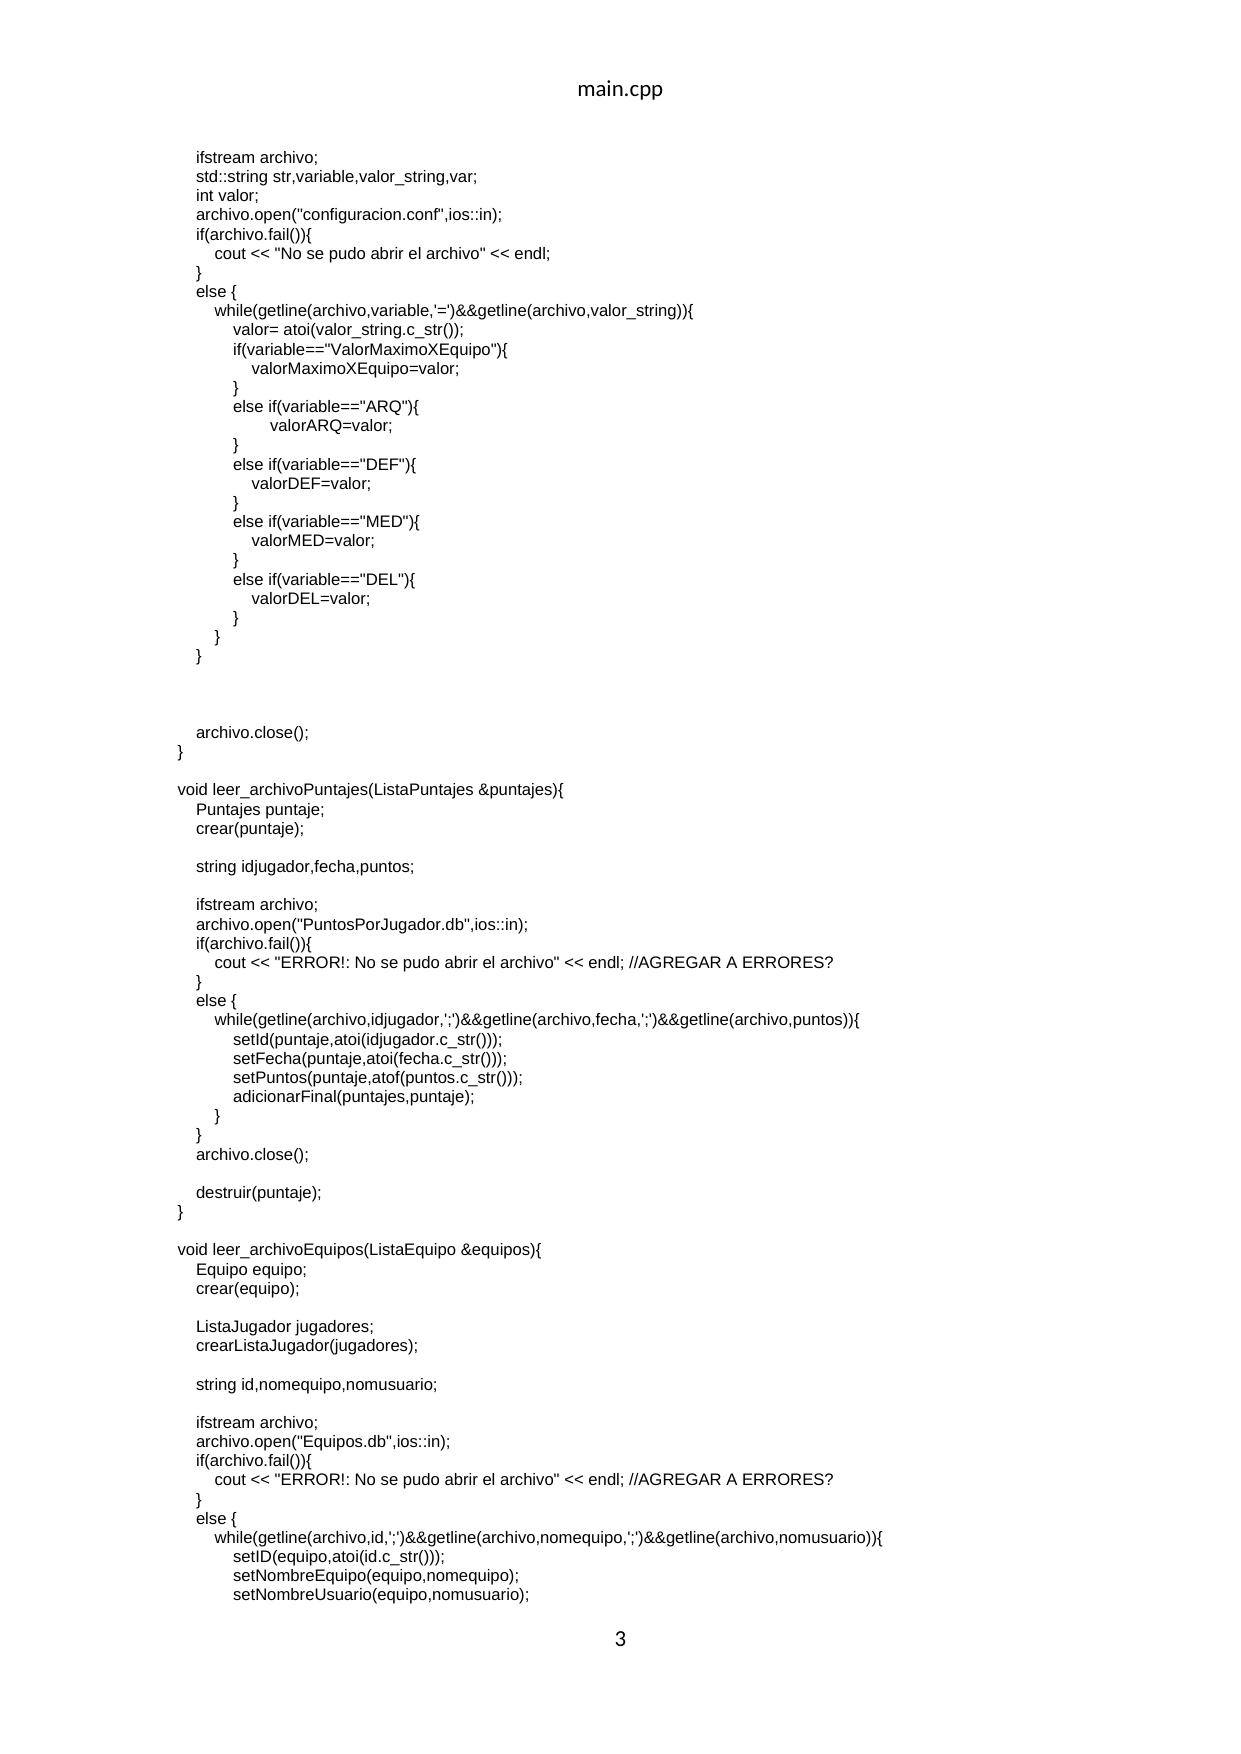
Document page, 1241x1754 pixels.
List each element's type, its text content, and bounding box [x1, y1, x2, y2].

text Puntajes puntaje; [177, 799, 1063, 818]
text int valor; [177, 186, 1063, 205]
text crear(equipo); [177, 1278, 1063, 1298]
text setFecha(puntaje,atoi(fecha.c_str())); [177, 1048, 1063, 1068]
text else if(variable=="DEF"){ [177, 454, 1063, 473]
text ifstream archivo; [177, 148, 1063, 167]
text void leer_archivoPuntajes(ListaPuntajes &puntajes){ [177, 780, 1063, 799]
text valorMaximoXEquipo=valor; [177, 358, 1063, 378]
text } [177, 742, 1063, 761]
text } [177, 263, 1063, 282]
text while(getline(archivo,variable,'=')&&getline(archivo,valor_string)){ [177, 301, 1063, 320]
text setPuntos(puntaje,atof(puntos.c_str())); [177, 1068, 1063, 1087]
text else { [177, 282, 1063, 301]
text cout << "ERROR!: No se pudo abrir el archivo" << endl; //AGREGAR A ERRORES? [177, 1470, 1063, 1489]
text while(getline(archivo,id,';')&&getline(archivo,nomequipo,';')&&getline(archivo,nomusuario)){ [177, 1528, 1063, 1547]
text string idjugador,fecha,puntos; [177, 857, 1063, 876]
text } [177, 1489, 1063, 1508]
text setId(puntaje,atoi(idjugador.c_str())); [177, 1029, 1063, 1048]
text else if(variable=="ARQ"){ [177, 397, 1063, 416]
text valorDEF=valor; [177, 473, 1063, 493]
text } [177, 1202, 1063, 1221]
text setID(equipo,atoi(id.c_str())); [177, 1547, 1063, 1566]
text valorARQ=valor; [177, 416, 1063, 435]
text setNombreEquipo(equipo,nomequipo); [177, 1566, 1063, 1585]
text ifstream archivo; [177, 895, 1063, 914]
text crearListaJugador(jugadores); [177, 1336, 1063, 1355]
text Equipo equipo; [177, 1259, 1063, 1278]
text crear(puntaje); [177, 818, 1063, 838]
text destruir(puntaje); [177, 1183, 1063, 1202]
text void leer_archivoEquipos(ListaEquipo &equipos){ [177, 1240, 1063, 1259]
text valorDEL=valor; [177, 588, 1063, 608]
text if(archivo.fail()){ [177, 1451, 1063, 1470]
text string id,nomequipo,nomusuario; [177, 1374, 1063, 1393]
text else { [177, 991, 1063, 1010]
text ifstream archivo; [177, 1413, 1063, 1432]
text cout << "ERROR!: No se pudo abrir el archivo" << endl; //AGREGAR A ERRORES? [177, 953, 1063, 972]
text else { [177, 1508, 1063, 1528]
text archivo.open("configuracion.conf",ios::in); [177, 205, 1063, 224]
text else if(variable=="DEL"){ [177, 569, 1063, 588]
text if(variable=="ValorMaximoXEquipo"){ [177, 339, 1063, 358]
text } [177, 435, 1063, 454]
text } [177, 1125, 1063, 1144]
text if(archivo.fail()){ [177, 224, 1063, 243]
text } [177, 550, 1063, 569]
text } [177, 627, 1063, 646]
text valorMED=valor; [177, 531, 1063, 550]
text setNombreUsuario(equipo,nomusuario); [177, 1585, 1063, 1604]
text archivo.open("Equipos.db",ios::in); [177, 1432, 1063, 1451]
text } [177, 646, 1063, 665]
text cout << "No se pudo abrir el archivo" << endl; [177, 243, 1063, 263]
text ListaJugador jugadores; [177, 1317, 1063, 1336]
text archivo.close(); [177, 723, 1063, 742]
text } [177, 378, 1063, 397]
text else if(variable=="MED"){ [177, 512, 1063, 531]
text } [177, 493, 1063, 512]
text } [177, 1106, 1063, 1125]
text archivo.close(); [177, 1144, 1063, 1163]
text } [177, 972, 1063, 991]
text while(getline(archivo,idjugador,';')&&getline(archivo,fecha,';')&&getline(archivo,puntos)){ [177, 1010, 1063, 1029]
text std::string str,variable,valor_string,var; [177, 167, 1063, 186]
text valor= atoi(valor_string.c_str()); [177, 320, 1063, 339]
text adicionarFinal(puntajes,puntaje); [177, 1087, 1063, 1106]
text } [177, 608, 1063, 627]
text if(archivo.fail()){ [177, 933, 1063, 953]
text archivo.open("PuntosPorJugador.db",ios::in); [177, 914, 1063, 933]
